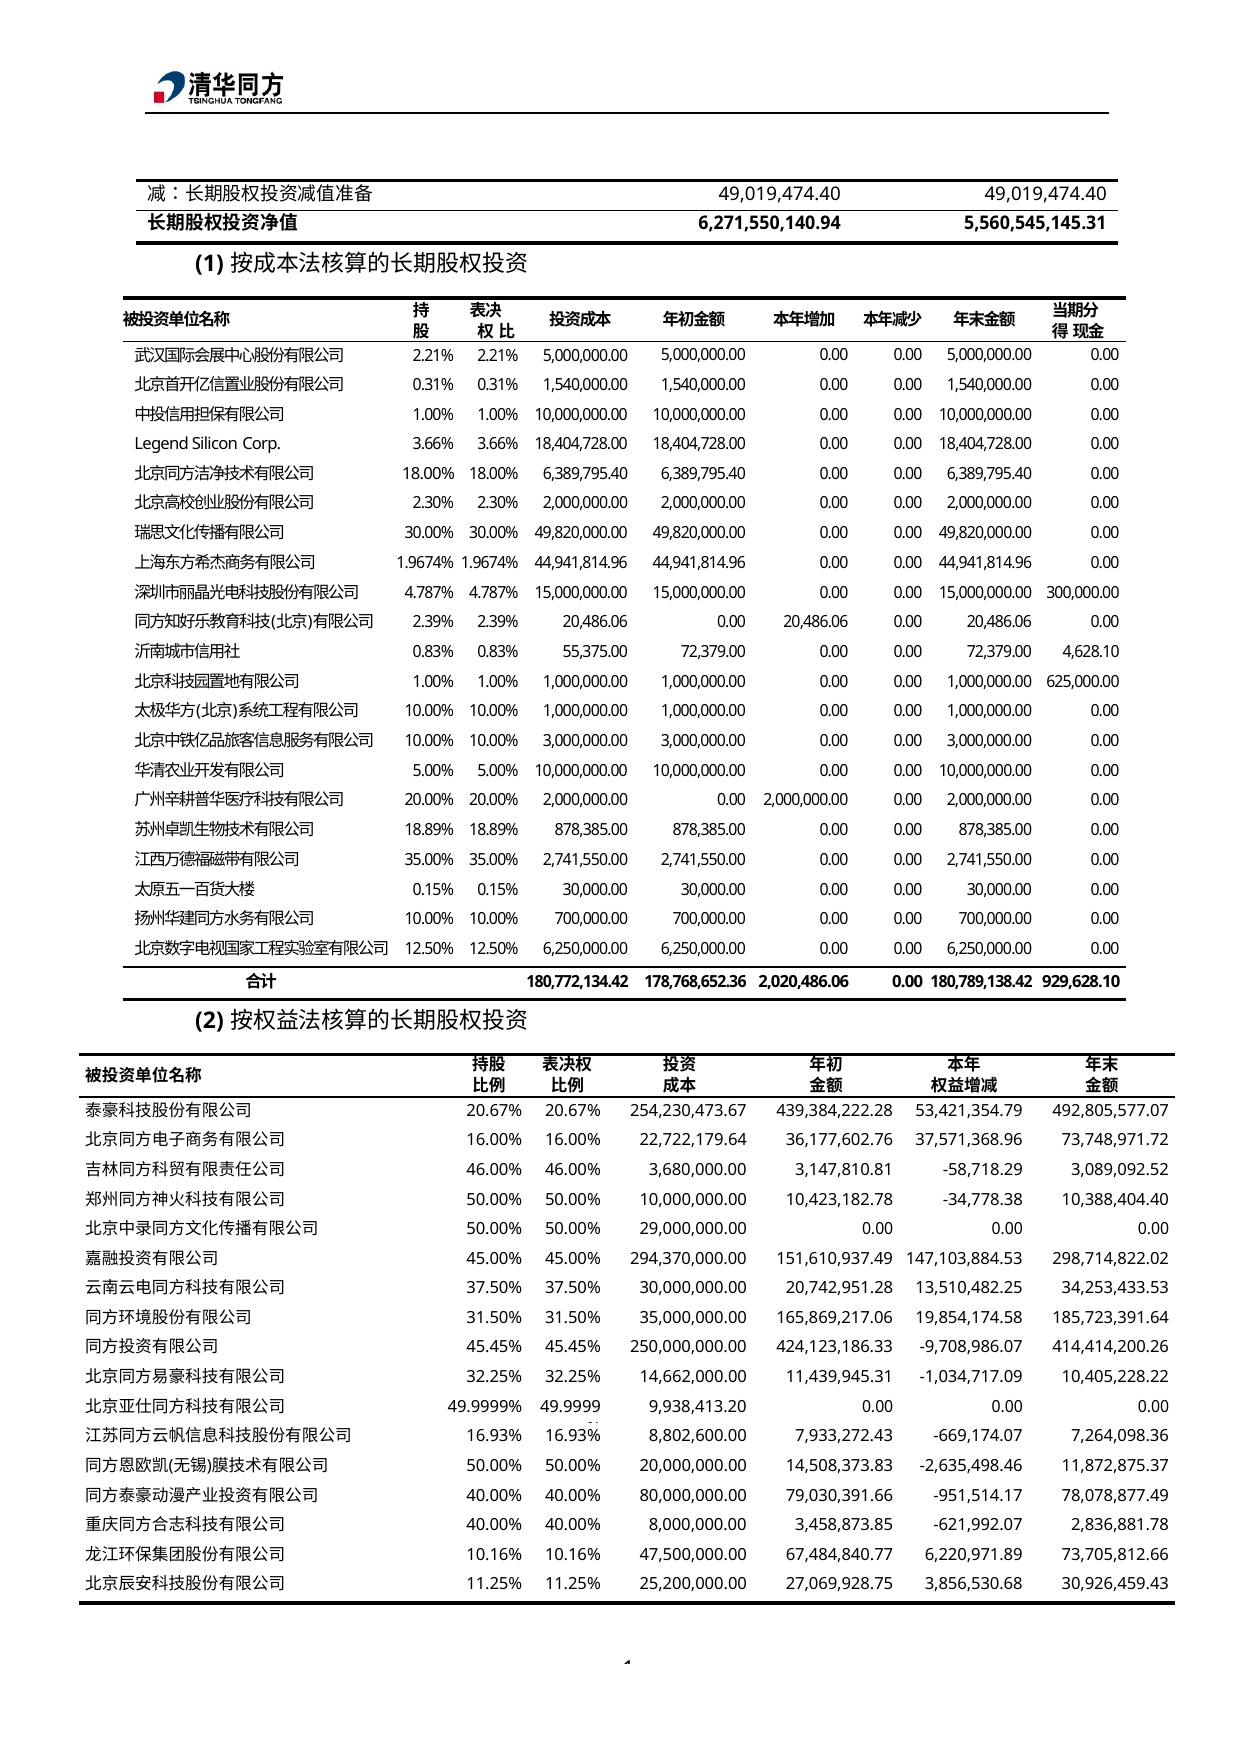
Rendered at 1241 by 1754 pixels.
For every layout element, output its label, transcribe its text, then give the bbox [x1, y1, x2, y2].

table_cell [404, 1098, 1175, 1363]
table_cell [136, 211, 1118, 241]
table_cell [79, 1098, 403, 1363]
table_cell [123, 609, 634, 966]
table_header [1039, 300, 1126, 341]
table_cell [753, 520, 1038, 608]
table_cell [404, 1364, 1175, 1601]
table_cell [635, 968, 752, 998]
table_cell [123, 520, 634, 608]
text (2) 按权益法核算的长期股权投资 [195, 1004, 1186, 1035]
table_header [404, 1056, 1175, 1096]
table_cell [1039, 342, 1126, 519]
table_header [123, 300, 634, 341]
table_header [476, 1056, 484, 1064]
text (1) 按成本法核算的长期股权投资 [195, 247, 1186, 278]
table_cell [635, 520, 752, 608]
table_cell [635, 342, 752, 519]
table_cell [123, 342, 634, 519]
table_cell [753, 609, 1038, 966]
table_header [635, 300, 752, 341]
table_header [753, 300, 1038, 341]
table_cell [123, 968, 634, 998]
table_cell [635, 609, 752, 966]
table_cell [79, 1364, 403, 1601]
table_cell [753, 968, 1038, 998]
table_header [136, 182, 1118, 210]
picture [147, 63, 290, 108]
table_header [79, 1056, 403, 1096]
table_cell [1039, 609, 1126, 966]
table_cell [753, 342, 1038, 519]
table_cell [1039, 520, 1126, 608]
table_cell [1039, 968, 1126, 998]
